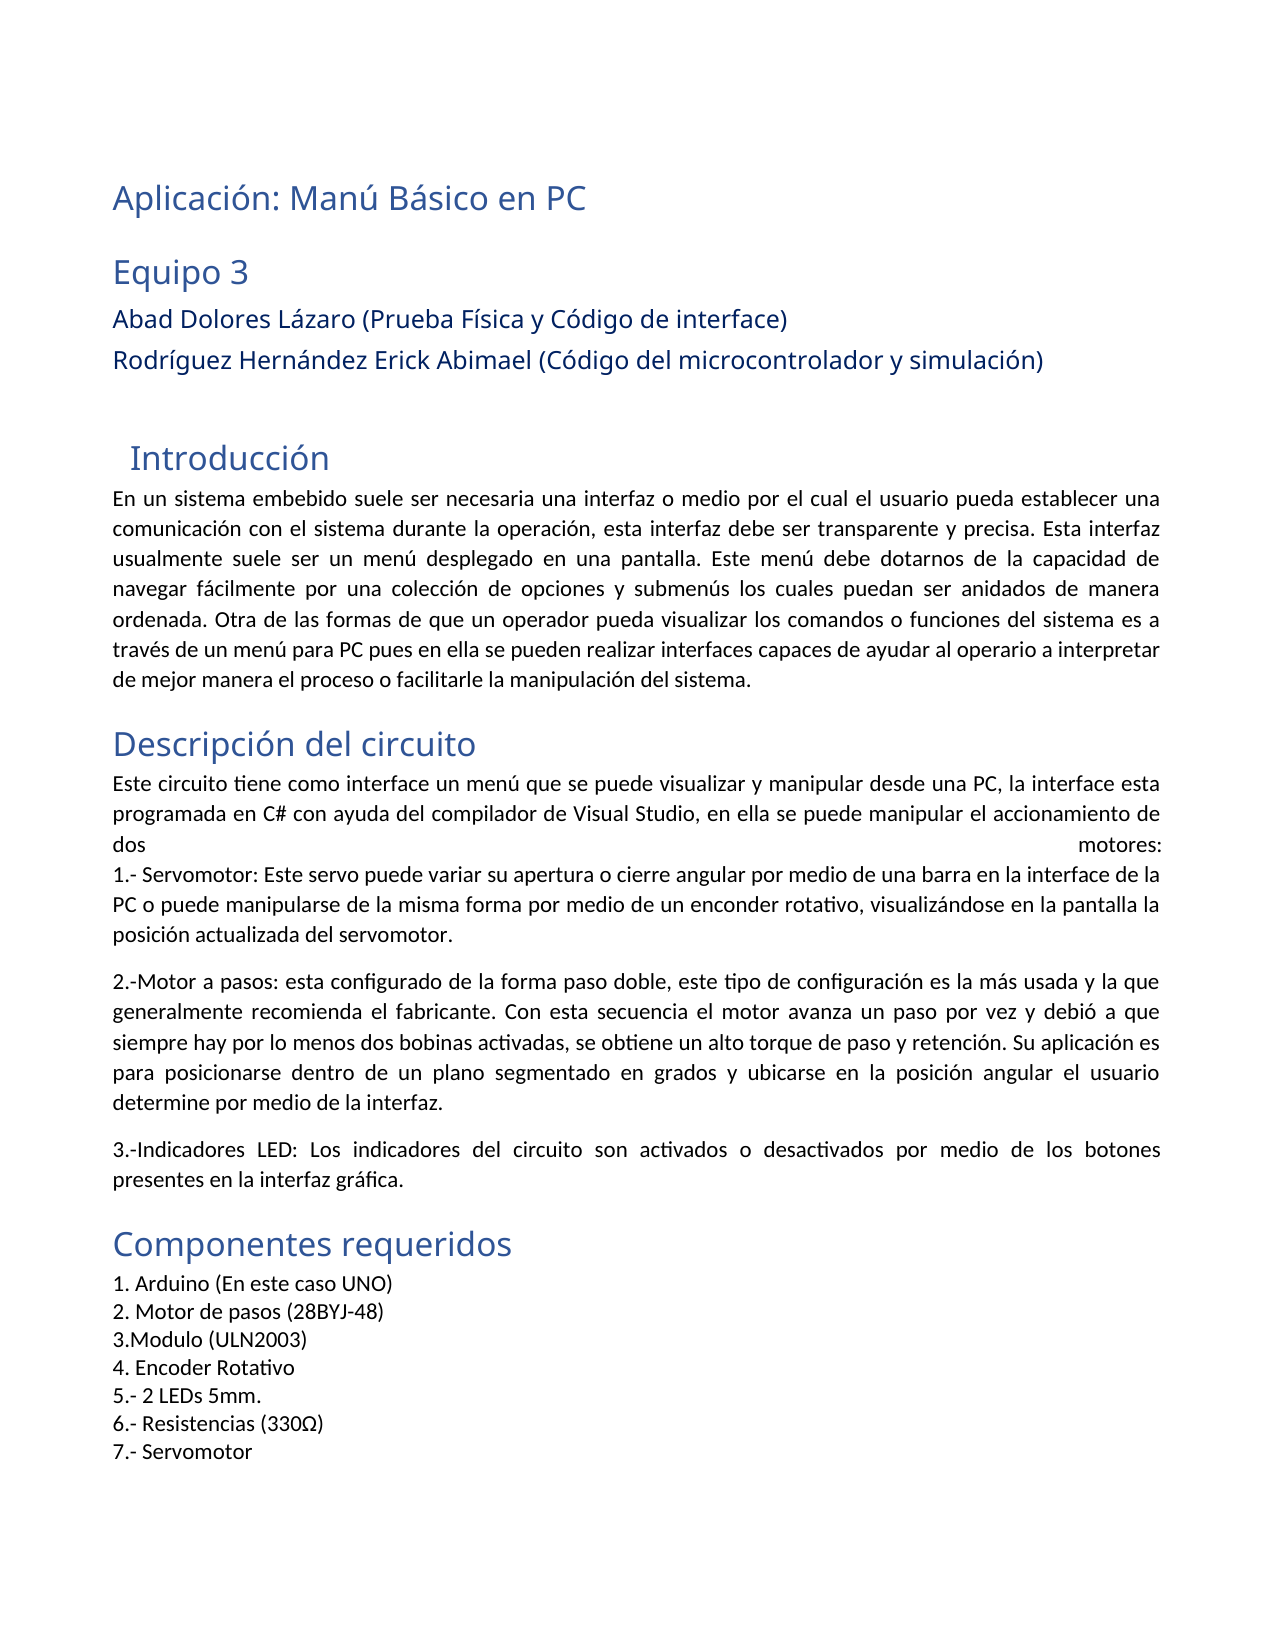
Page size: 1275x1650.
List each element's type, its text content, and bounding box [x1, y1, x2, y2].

text 3.Modulo (ULN2003) [112, 1325, 1162, 1353]
subtitle Aplicación: Manú Básico en PC [112, 175, 1162, 220]
subtitle Componentes requeridos [112, 1220, 1162, 1266]
text 1. Arduino (En este caso UNO) [112, 1269, 1162, 1297]
text 2. Motor de pasos (28BYJ-48) [112, 1297, 1162, 1325]
text 4. Encoder Rotativo [112, 1353, 1162, 1381]
text En un sistema embebido suele ser necesaria una interfaz o medio por el cual el usuario pueda establecer una comunicación con el sistema durante la operación, esta interfaz debe ser transparente y precisa. Esta interfaz usualmente suele ser un menú desplegado en una pantalla. Este menú debe dotarnos de la capacidad de navegar fácilmente por una colección de opciones y submenús los cuales puedan ser anidados de manera ordenada. Otra de las formas de que un operador pueda visualizar los comandos o funciones del sistema es a través de un menú para PC pues en ella se pueden realizar interfaces capaces de ayudar al operario a interpretar de mejor manera el proceso o facilitarle la manipulación del sistema. [112, 484, 1162, 693]
text 7.- Servomotor [112, 1437, 1162, 1466]
subtitle Introducción [112, 435, 1162, 480]
subtitle Rodríguez Hernández Erick Abimael (Código del microcontrolador y simulación) [112, 343, 1162, 377]
text 6.- Resistencias (330Ω) [112, 1409, 1162, 1437]
text 2.-Motor a pasos: esta configurado de la forma paso doble, este tipo de configuración es la más usada y la que generalmente recomienda el fabricante. Con esta secuencia el motor avanza un paso por vez y debió a que siempre hay por lo menos dos bobinas activadas, se obtiene un alto torque de paso y retención. Su aplicación es para posicionarse dentro de un plano segmentado en grados y ubicarse en la posición angular el usuario determine por medio de la interfaz. [112, 967, 1162, 1116]
subtitle Descripción del circuito [112, 720, 1162, 766]
text Este circuito tiene como interface un menú que se puede visualizar y manipular desde una PC, la interface esta programada en C# con ayuda del compilador de Visual Studio, en ella se puede manipular el accionamiento de dos motores: 1.- Servomotor: Este servo puede variar su apertura o cierre angular por medio de una barra en la interface de la PC o puede manipularse de la misma forma por medio de un enconder rotativo, visualizándose en la pantalla la posición actualizada del servomotor. [112, 769, 1162, 948]
subtitle Equipo 3 [112, 249, 1162, 294]
text 3.-Indicadores LED: Los indicadores del circuito son activados o desactivados por medio de los botones presentes en la interfaz gráfica. [112, 1135, 1162, 1193]
text 5.- 2 LEDs 5mm. [112, 1381, 1162, 1409]
subtitle Abad Dolores Lázaro (Prueba Física y Código de interface) [112, 302, 1162, 336]
